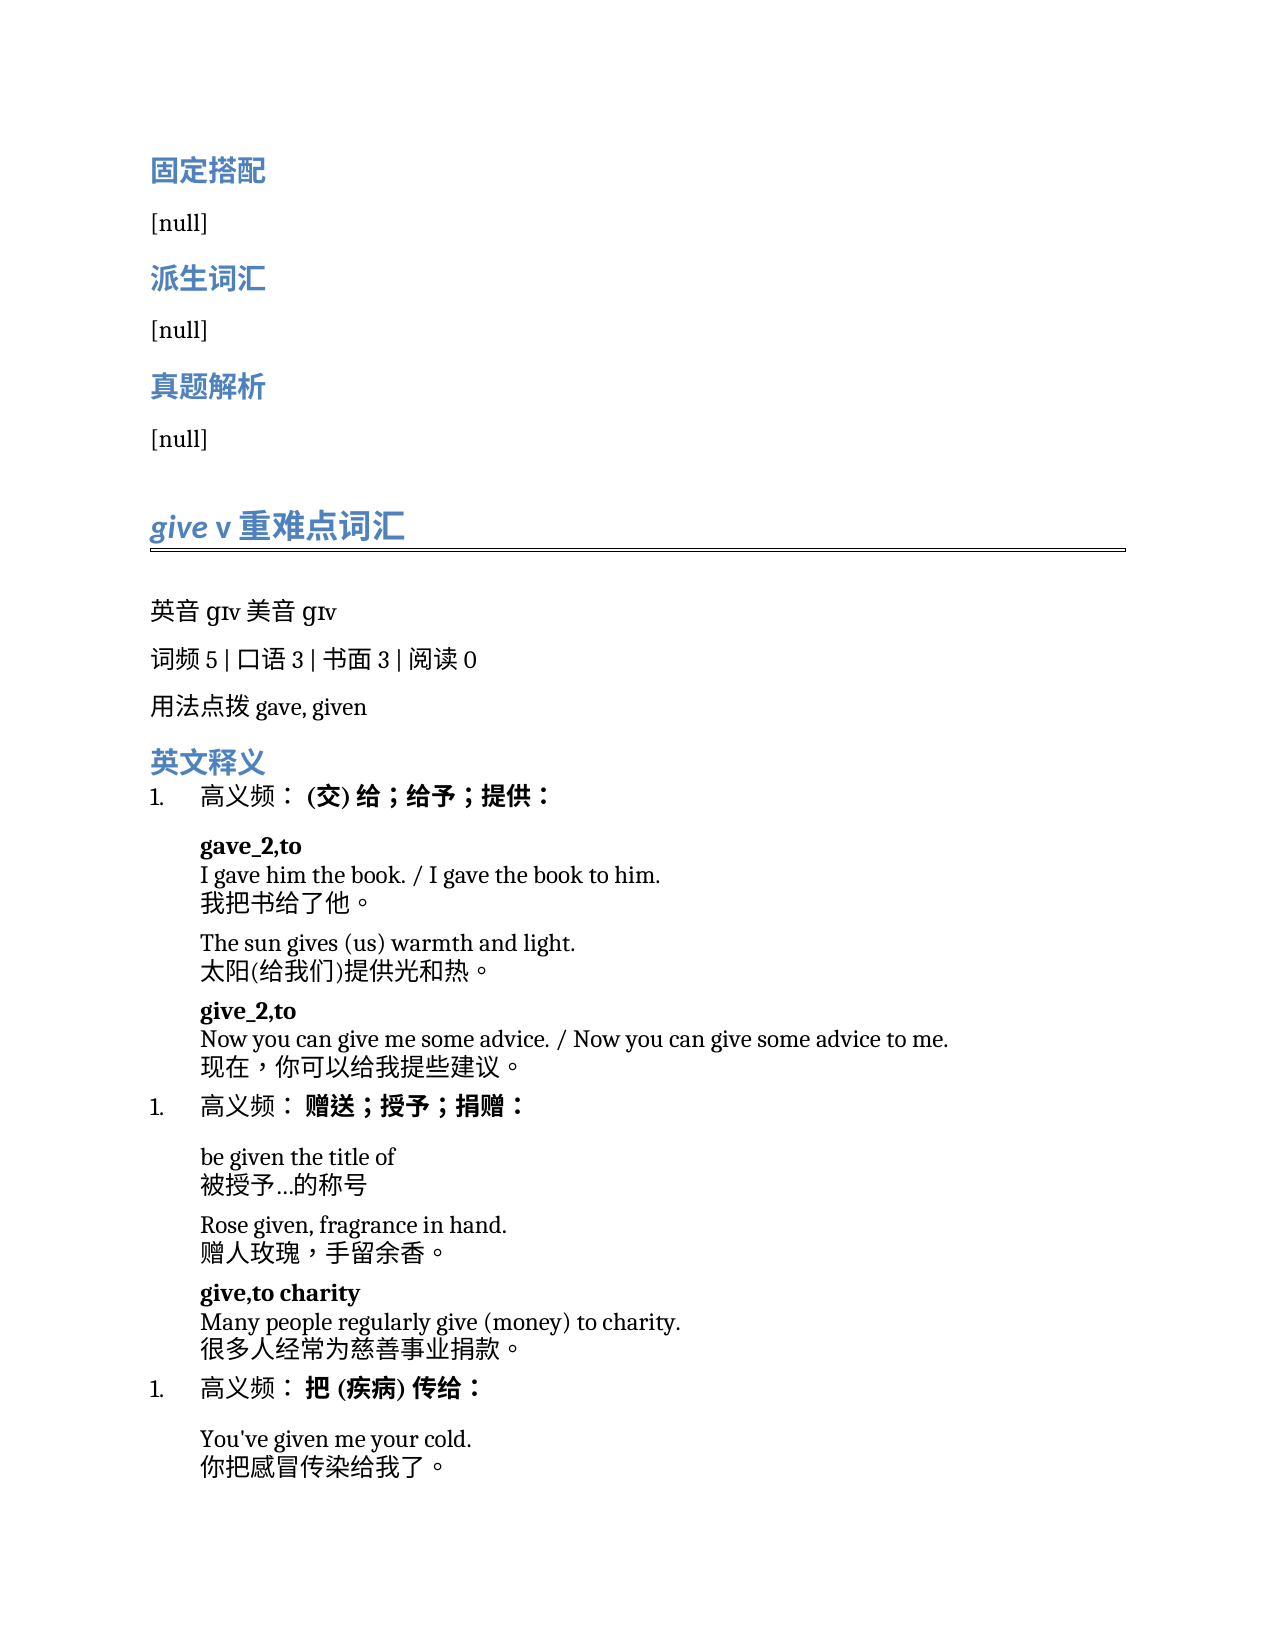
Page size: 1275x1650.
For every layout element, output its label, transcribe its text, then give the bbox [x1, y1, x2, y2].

text [null] [150, 424, 1125, 453]
text give,to charity Many people regularly give (money) to charity. 很多人经常为慈善事业捐款。 [200, 1279, 1075, 1365]
text gave_2,to I gave him the book. / I gave the book to him. 我把书给了他。 [200, 832, 1075, 918]
subtitle 固定搭配 [150, 150, 1125, 190]
list 高义频： (交) 给；给予；提供： [150, 782, 1125, 811]
subtitle 真题解析 [150, 366, 1125, 406]
text be given the title of 被授予…的称号 [200, 1143, 1075, 1200]
text give_2,to Now you can give me some advice. / Now you can give some advice to me. 现在，你可以给我提些建议。 [200, 997, 1075, 1083]
text Rose given, fragrance in hand. 赠人玫瑰，手留余香。 [200, 1211, 1075, 1268]
text 用法点拨 gave, given [150, 693, 1125, 722]
text 词频 5 | 口语 3 | 书面 3 | 阅读 0 [150, 646, 1125, 674]
text 英音 ɡɪv 美音 ɡɪv [150, 598, 1125, 627]
subtitle 派生词汇 [150, 258, 1125, 298]
text [null] [150, 208, 1125, 237]
subtitle give v 重难点词汇 [150, 503, 1125, 548]
text [null] [150, 316, 1125, 345]
text The sun gives (us) warmth and light. 太阳(给我们)提供光和热。 [200, 929, 1075, 986]
list 高义频： 赠送；授予；捐赠： [150, 1093, 1125, 1122]
list 高义频： 把 (疾病) 传给： [150, 1375, 1125, 1404]
text You've given me your cold. 你把感冒传染给我了。 [200, 1425, 1075, 1482]
subtitle 英文释义 [150, 743, 1125, 782]
